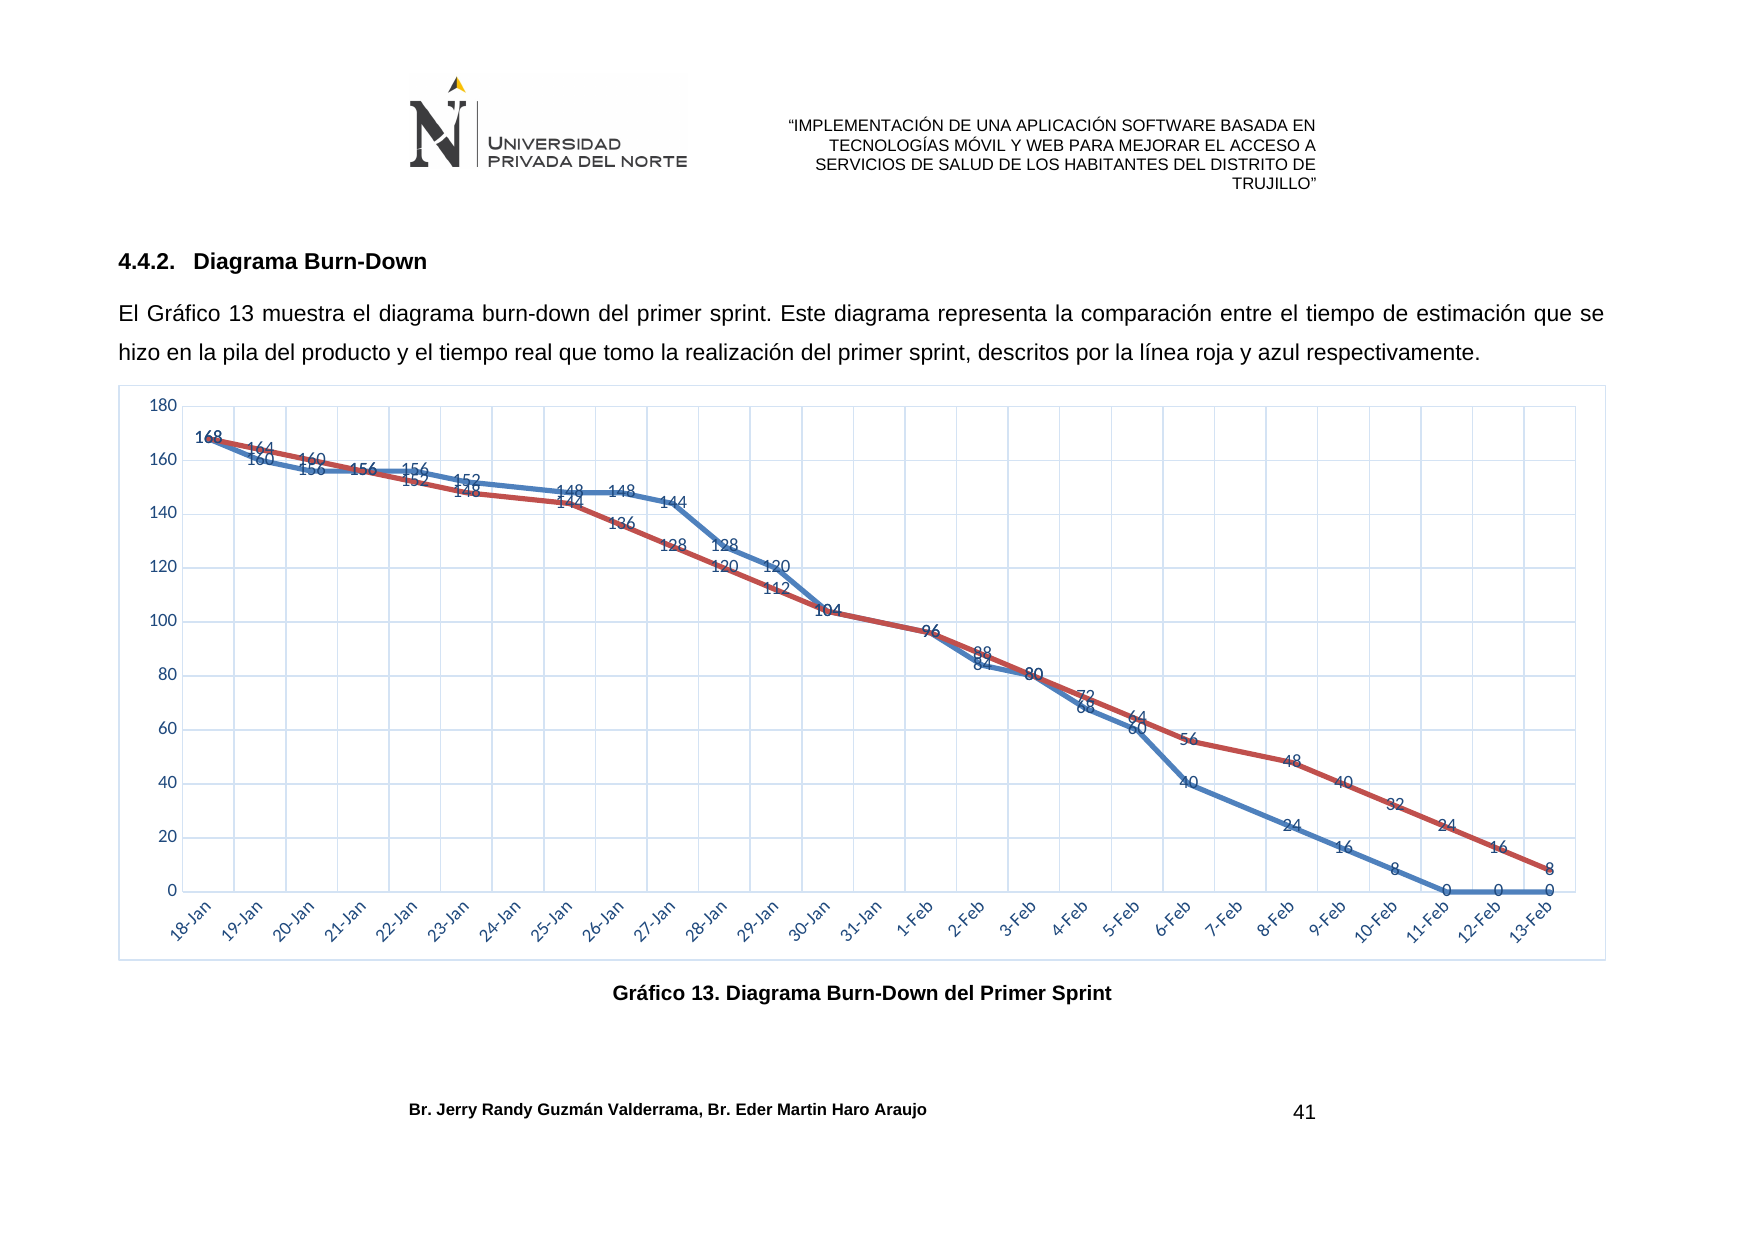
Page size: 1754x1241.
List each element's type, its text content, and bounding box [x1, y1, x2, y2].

text El Gráfico 12 muestra el diagrama burn-down del primer sprint. Este diagrama representa la comparación entre el tiempo de estimación que se hizo en la pila del producto y el tiempo real que tomo la realización del primer sprint, descritos por la línea roja y azul respectivamente. [118, 299, 1606, 365]
subtitle Diagrama Burn-Down [118, 248, 1606, 274]
picture [408, 73, 689, 169]
